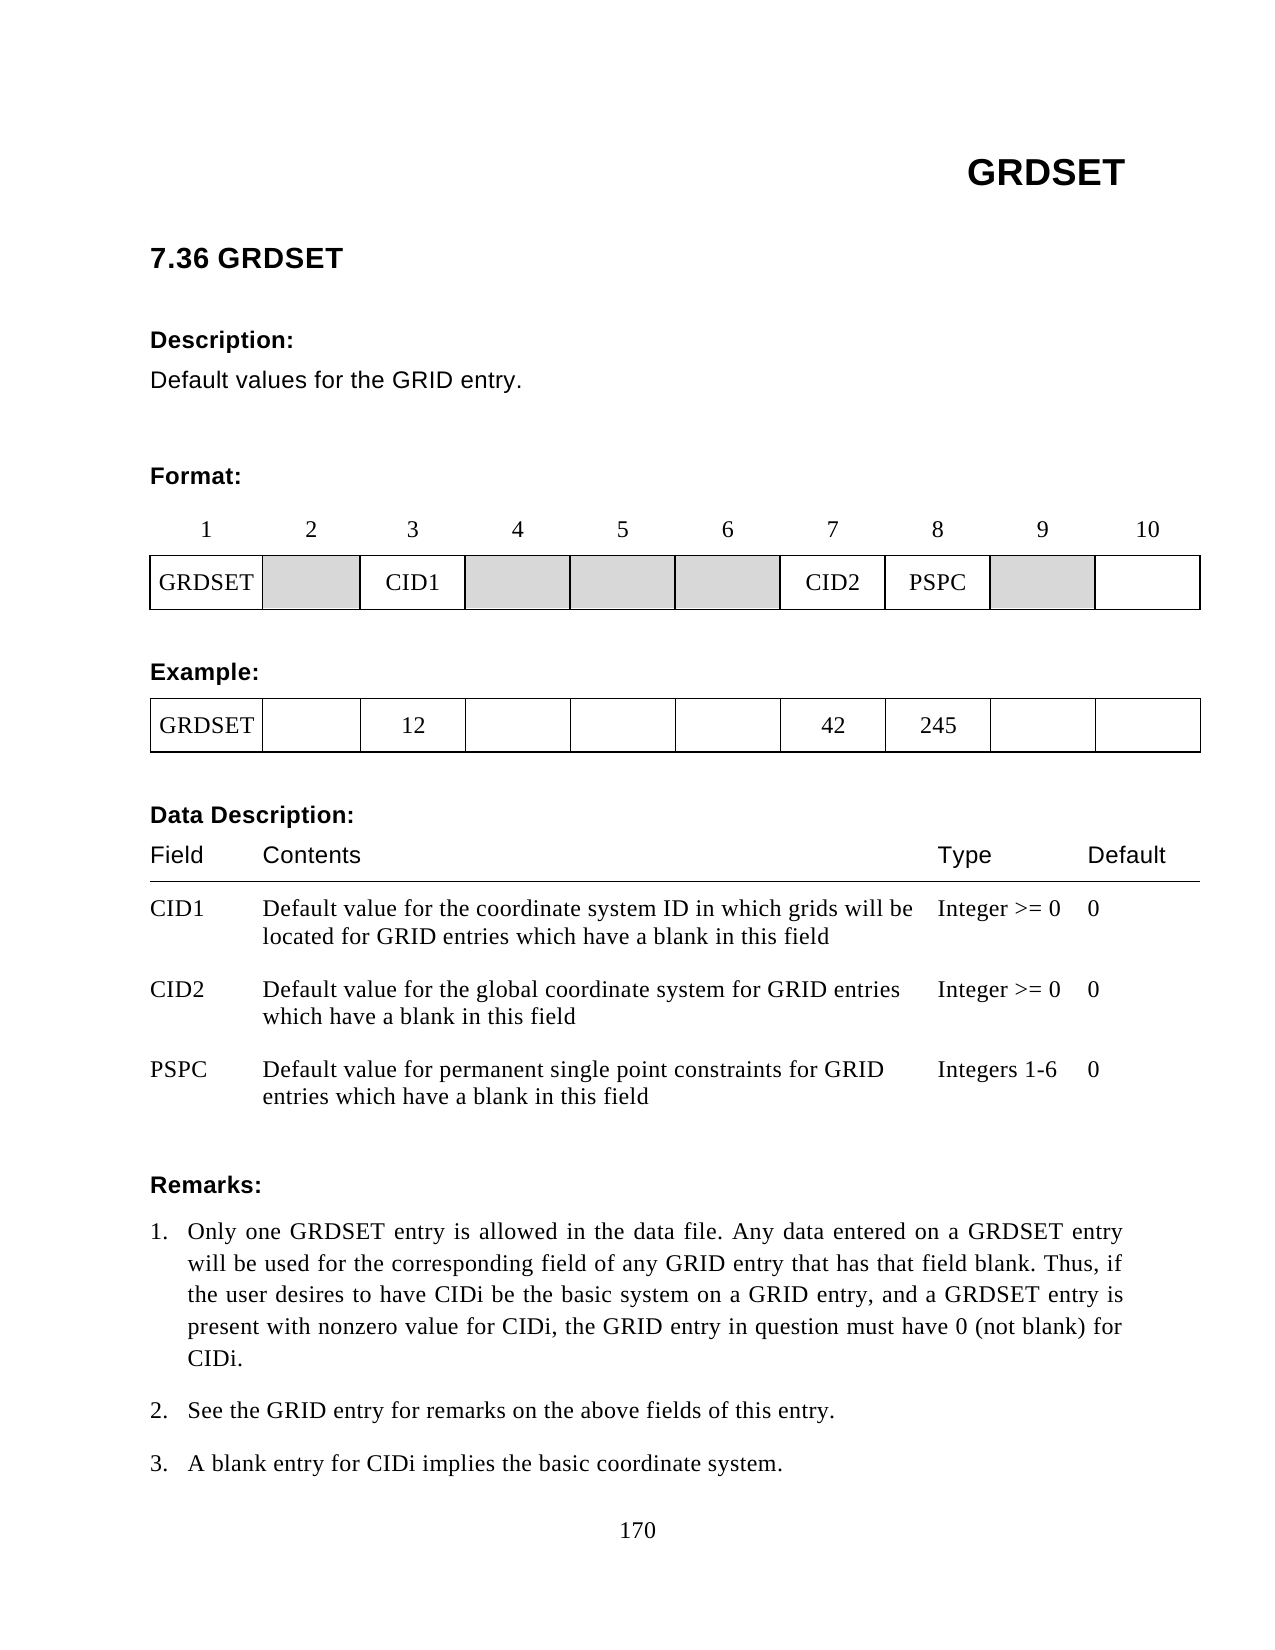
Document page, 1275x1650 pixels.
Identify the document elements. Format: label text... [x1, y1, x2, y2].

subtitle GRDSET [150, 241, 1125, 275]
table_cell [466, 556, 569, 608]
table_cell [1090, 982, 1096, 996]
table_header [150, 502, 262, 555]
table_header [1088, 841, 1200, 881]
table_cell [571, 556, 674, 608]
text Example: [150, 658, 1125, 685]
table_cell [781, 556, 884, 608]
text Remarks: [150, 1171, 1125, 1198]
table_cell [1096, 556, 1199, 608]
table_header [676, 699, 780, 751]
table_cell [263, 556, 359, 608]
text 2. See the GRID entry for remarks on the above fields of this entry. [150, 1396, 1125, 1424]
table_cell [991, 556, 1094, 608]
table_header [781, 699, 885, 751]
text Default values for the GRID entry. [150, 366, 1125, 393]
text Format: [150, 462, 1125, 490]
text 1. Only one GRDSET entry is allowed in the data file. Any data entered on a GRDSET entry will be used for the corresponding field of any GRID entry that has that field blank. Thus, if the user desires to have CIDi be the basic system on a GRID entry, and a GRDSET entry is present with nonzero value for CIDi, the GRID entry in question must have 0 (not blank) for CIDi. [150, 1217, 1125, 1371]
text Data Description: [150, 801, 1125, 828]
text GRDSET [150, 150, 1125, 193]
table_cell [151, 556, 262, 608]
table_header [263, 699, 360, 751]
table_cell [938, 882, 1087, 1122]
text Description: [150, 326, 1125, 353]
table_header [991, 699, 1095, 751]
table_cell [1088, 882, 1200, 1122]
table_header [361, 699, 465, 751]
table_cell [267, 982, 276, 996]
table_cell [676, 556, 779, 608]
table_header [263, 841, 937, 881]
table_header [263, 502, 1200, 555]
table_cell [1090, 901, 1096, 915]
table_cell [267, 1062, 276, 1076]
text 3. A blank entry for CIDi implies the basic coordinate system. [150, 1449, 1125, 1476]
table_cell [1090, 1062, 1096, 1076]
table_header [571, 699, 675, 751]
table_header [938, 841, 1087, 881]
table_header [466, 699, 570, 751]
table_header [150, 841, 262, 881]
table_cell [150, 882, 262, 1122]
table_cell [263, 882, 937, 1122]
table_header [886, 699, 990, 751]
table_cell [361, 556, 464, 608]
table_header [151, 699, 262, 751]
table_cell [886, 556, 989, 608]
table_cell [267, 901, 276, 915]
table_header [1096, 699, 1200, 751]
